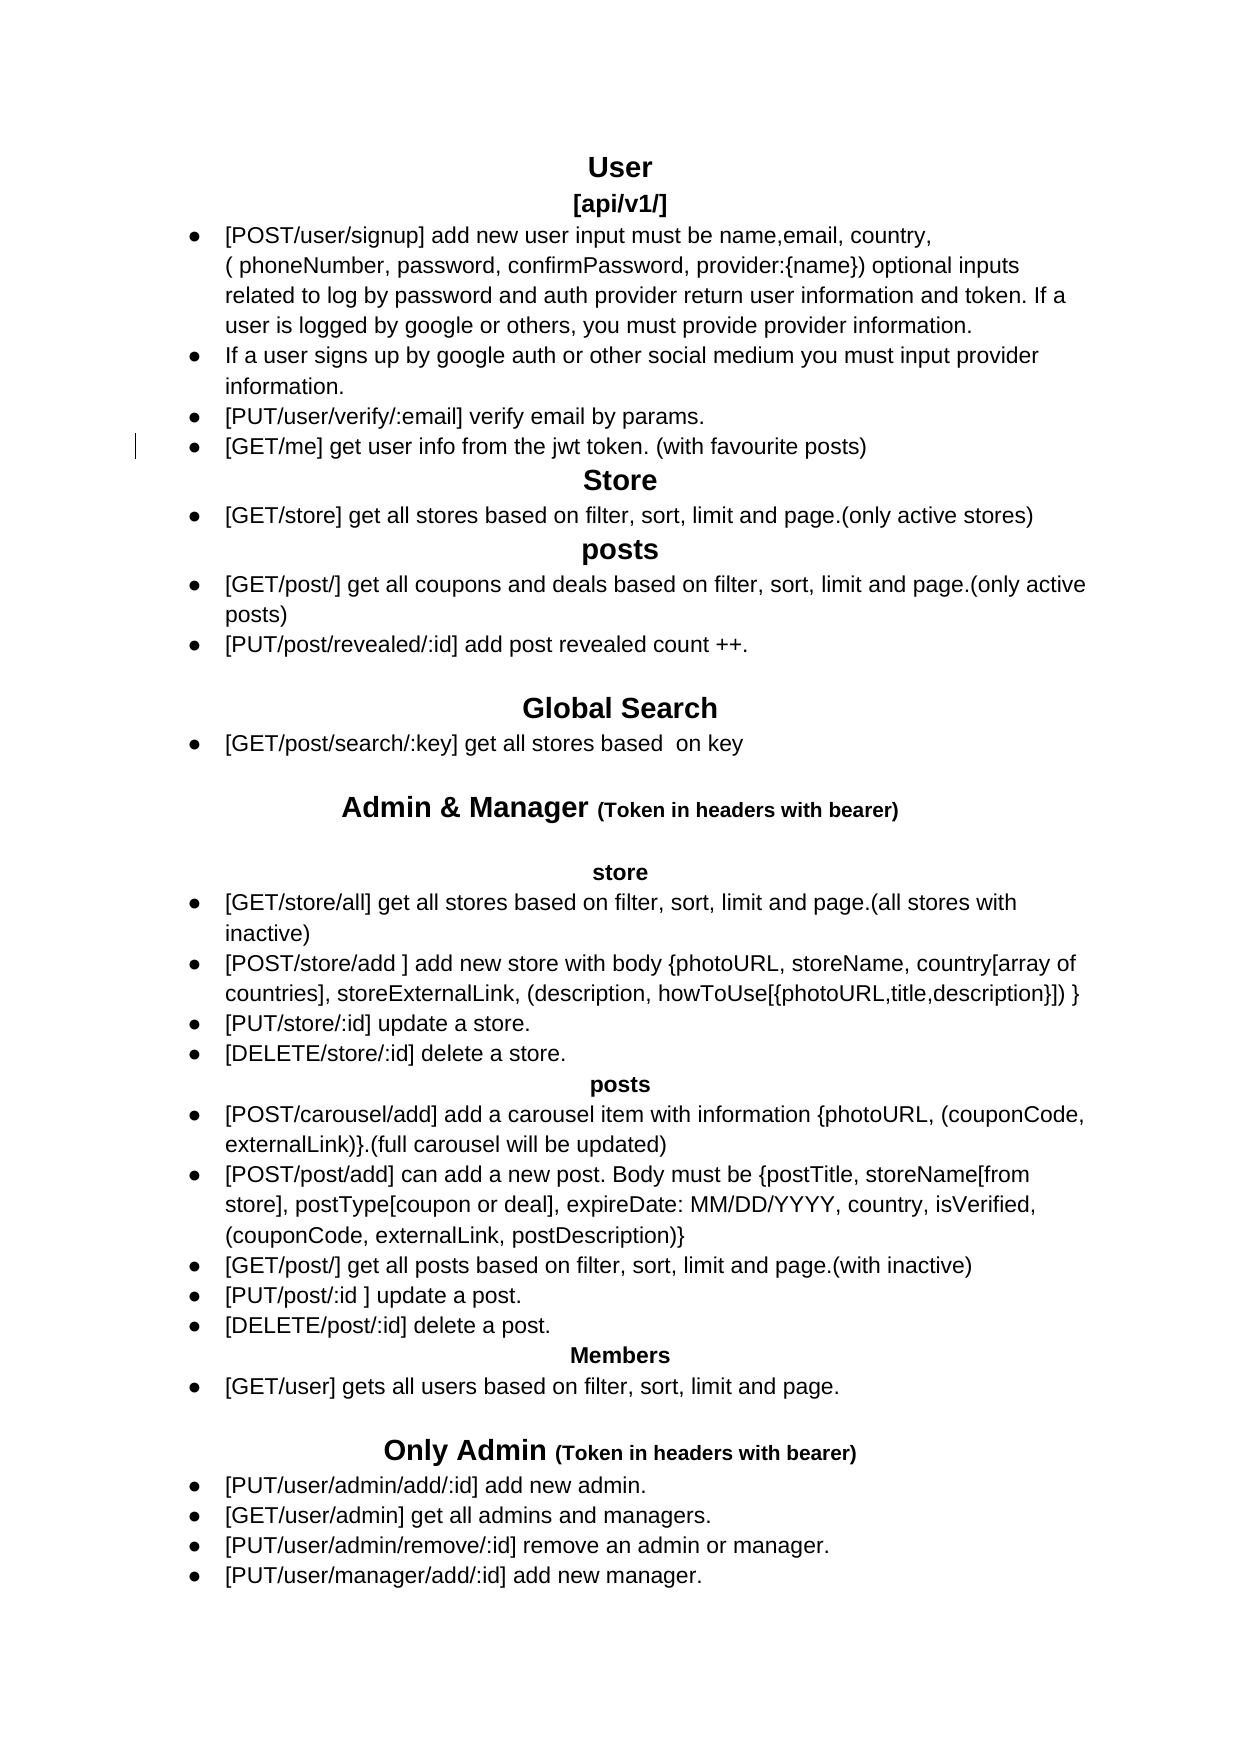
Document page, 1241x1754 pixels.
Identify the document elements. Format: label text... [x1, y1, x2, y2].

list [GET/me] get user info from the jwt token. (with favourite posts) [187, 433, 1090, 459]
list [DELETE/store/:id] delete a store. [187, 1040, 1090, 1067]
list [GET/store/all] get all stores based on filter, sort, limit and page.(all stores with inactive) [187, 889, 1090, 946]
list [PUT/user/verify/:email] verify email by params. [187, 403, 1090, 429]
list [POST/post/add] can add a new post. Body must be {postTitle, storeName[from store], postType[coupon or deal], expireDate: MM/DD/YYYY, country, isVerified, (couponCode, externalLink, postDescription)} [187, 1161, 1090, 1248]
list [GET/post/] get all coupons and deals based on filter, sort, limit and page.(only active posts) [187, 571, 1090, 627]
text User [150, 150, 1090, 183]
list [GET/user/admin] get all admins and managers. [187, 1502, 1090, 1528]
list [GET/post/] get all posts based on filter, sort, limit and page.(with inactive) [187, 1252, 1090, 1278]
list [POST/store/add ] add new store with body {photoURL, storeName, country[array of countries], storeExternalLink, (description, howToUse[{photoURL,title,description}]) } [187, 950, 1090, 1006]
text Members [150, 1342, 1090, 1369]
list If a user signs up by google auth or other social medium you must input provider information. [187, 342, 1090, 399]
list [PUT/user/manager/add/:id] add new manager. [187, 1562, 1090, 1588]
text posts [150, 532, 1090, 566]
list [DELETE/post/:id] delete a post. [187, 1312, 1090, 1338]
text Global Search [150, 691, 1090, 725]
text store [150, 859, 1090, 885]
text Only Admin (Token in headers with bearer) [150, 1433, 1090, 1467]
text Store [150, 463, 1090, 497]
list [GET/store] get all stores based on filter, sort, limit and page.(only active stores) [187, 502, 1090, 528]
list [GET/user] gets all users based on filter, sort, limit and page. [187, 1373, 1090, 1399]
list [PUT/user/admin/add/:id] add new admin. [187, 1472, 1090, 1498]
list [PUT/store/:id] update a store. [187, 1010, 1090, 1036]
list [POST/user/signup] add new user input must be name,email, country, ( phoneNumber, password, confirmPassword, provider:{name}) optional inputs related to log by password and auth provider return user information and token. If a user is logged by google or others, you must provide provider information. [187, 222, 1090, 338]
list [POST/carousel/add] add a carousel item with information {photoURL, (couponCode, externalLink)}.(full carousel will be updated) [187, 1101, 1090, 1157]
text [api/v1/] [150, 188, 1090, 217]
text Admin & Manager (Token in headers with bearer) [150, 790, 1090, 824]
list [PUT/user/admin/remove/:id] remove an admin or manager. [187, 1532, 1090, 1558]
text posts [150, 1071, 1090, 1097]
list [PUT/post/:id ] update a post. [187, 1282, 1090, 1308]
list [PUT/post/revealed/:id] add post revealed count ++. [187, 631, 1090, 657]
list [GET/post/search/:key] get all stores based on key [187, 730, 1090, 756]
